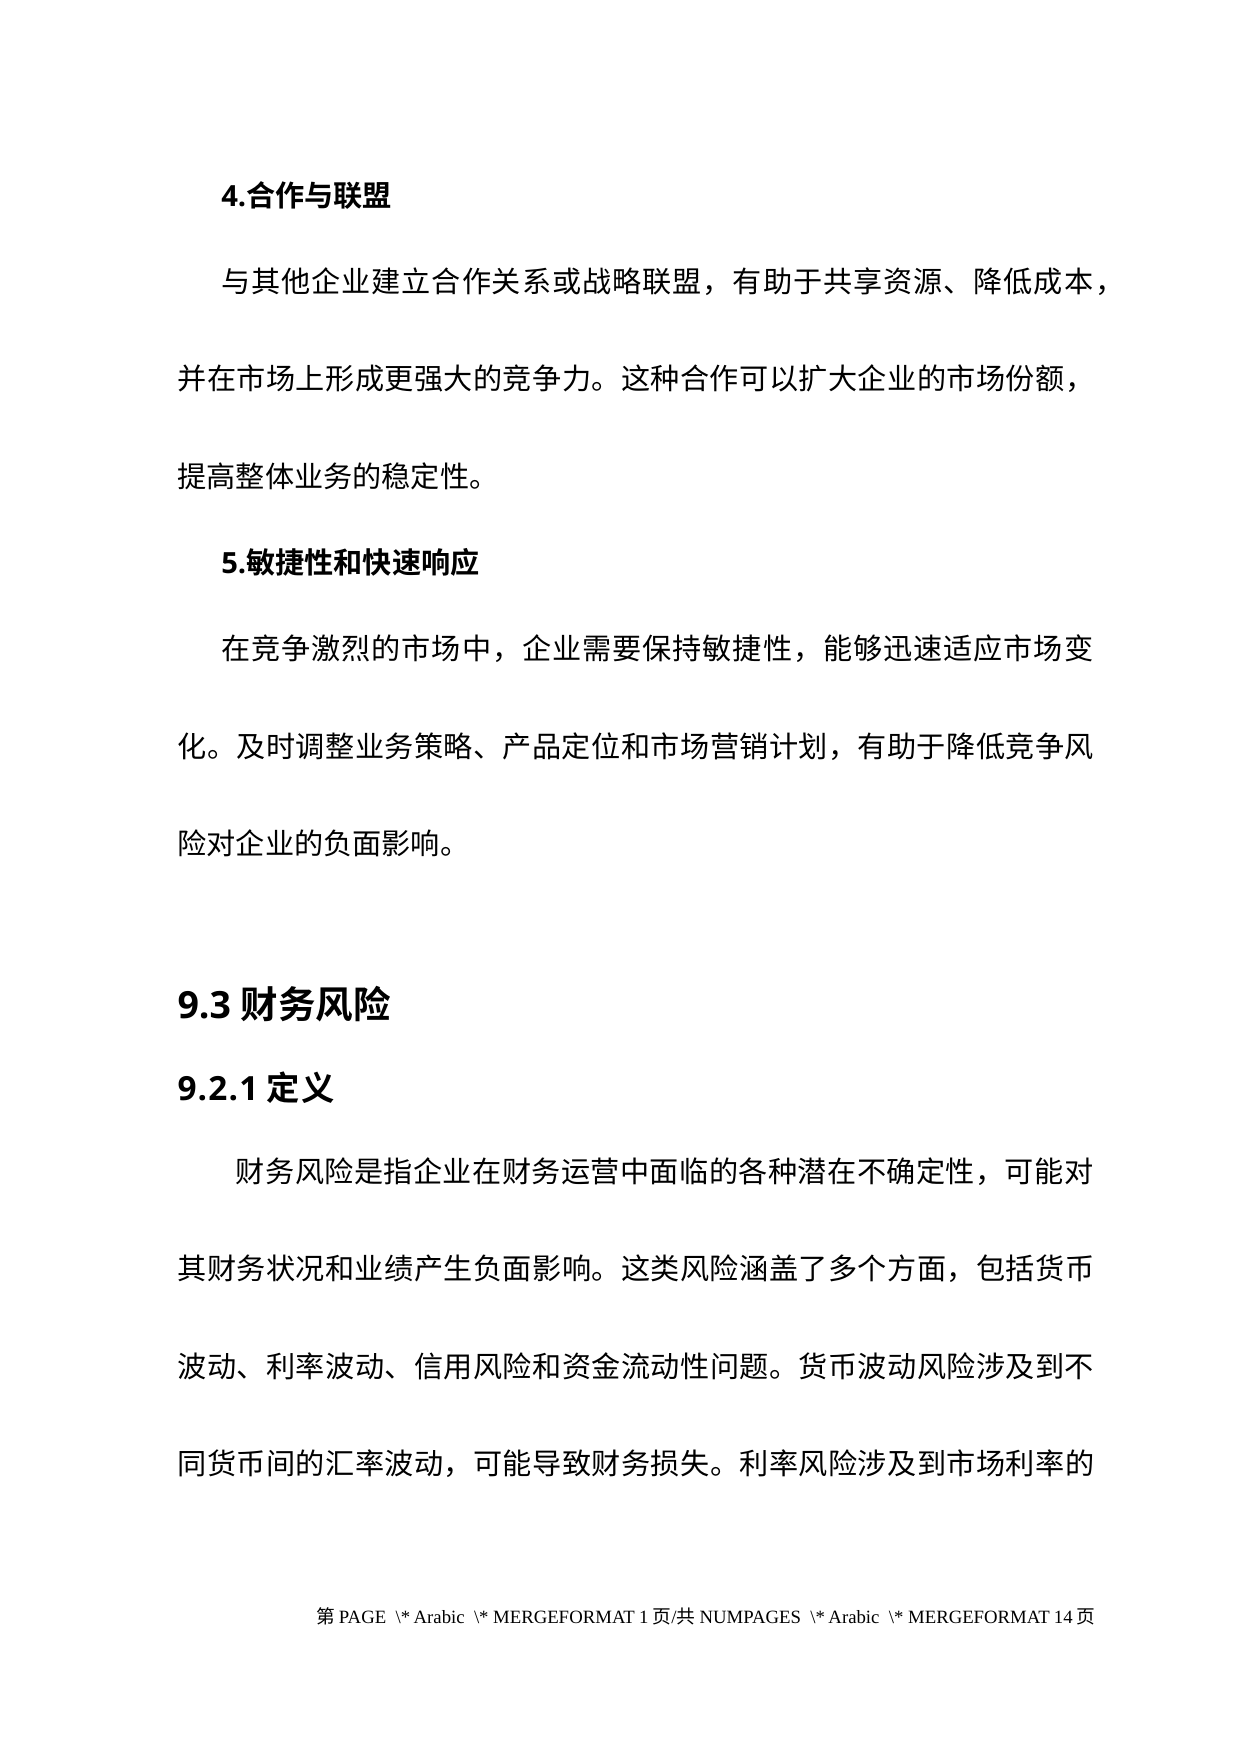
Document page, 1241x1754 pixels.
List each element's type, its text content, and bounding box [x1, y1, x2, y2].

subtitle 9.2.1定义 [177, 1062, 1095, 1110]
text 4.合作与联盟 [177, 161, 1095, 226]
text 与其他企业建立合作关系或战略联盟，有助于共享资源、降低成本，并在市场上形成更强大的竞争力。这种合作可以扩大企业的市场份额，提高整体业务的稳定性。 [177, 247, 1095, 507]
text 5.敏捷性和快速响应 [177, 528, 1095, 593]
subtitle 9.3 财务风险 [177, 969, 1095, 1034]
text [177, 1137, 1095, 1494]
text 在竞争激烈的市场中，企业需要保持敏捷性，能够迅速适应市场变化。及时调整业务策略、产品定位和市场营销计划，有助于降低竞争风险对企业的负面影响。 [177, 614, 1095, 874]
